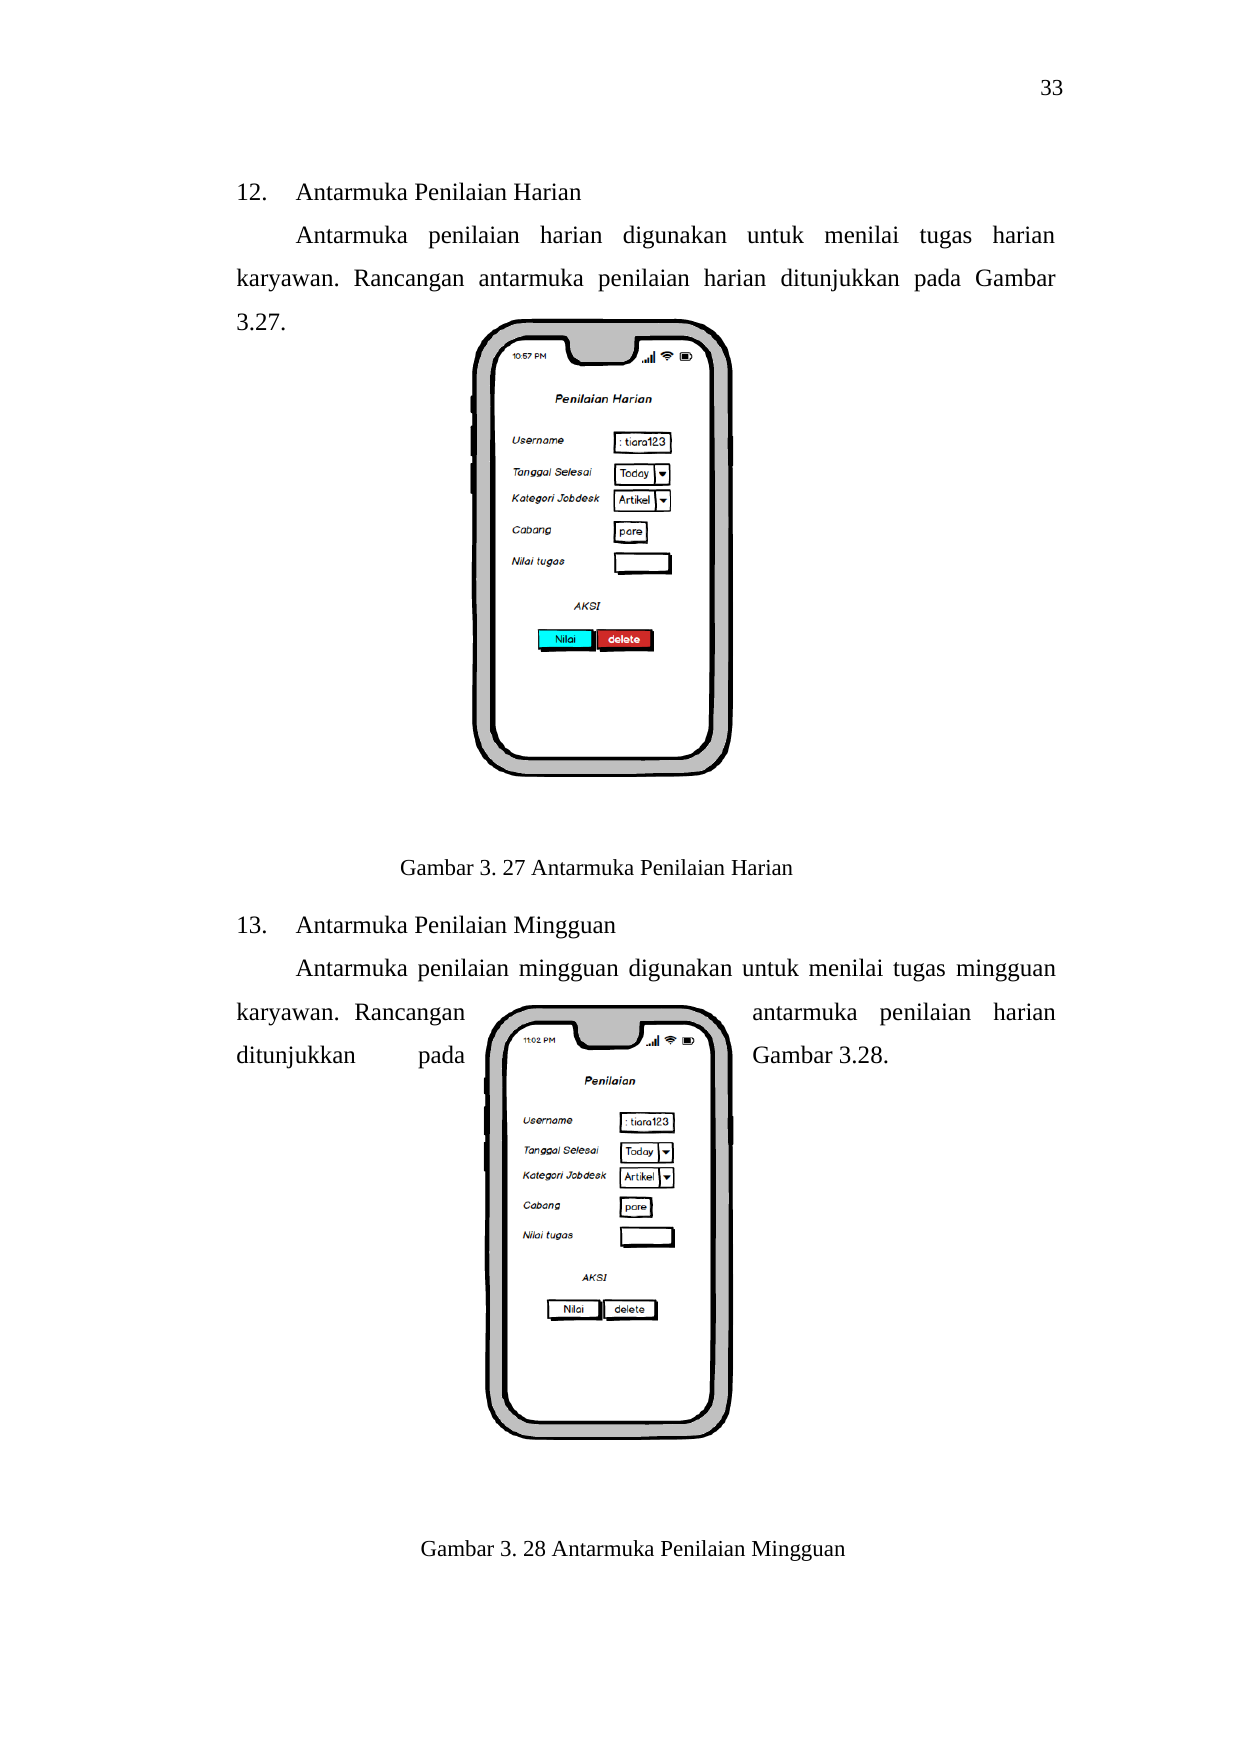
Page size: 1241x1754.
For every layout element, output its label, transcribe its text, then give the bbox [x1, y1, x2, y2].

text Antarmuka penilaian mingguan digunakan untuk menilai tugas mingguan karyawan. Rancangan antarmuka penilaian harian ditunjukkan pada Gambar 3.28. [236, 953, 1056, 1068]
list Antarmuka Penilaian Harian [236, 177, 1063, 206]
picture [483, 1005, 734, 1440]
picture [470, 318, 734, 777]
list Antarmuka Penilaian Mingguan [236, 910, 1063, 939]
text Antarmuka penilaian harian digunakan untuk menilai tugas harian karyawan. Rancangan antarmuka penilaian harian ditunjukkan pada Gambar 3.27. [236, 220, 1056, 335]
